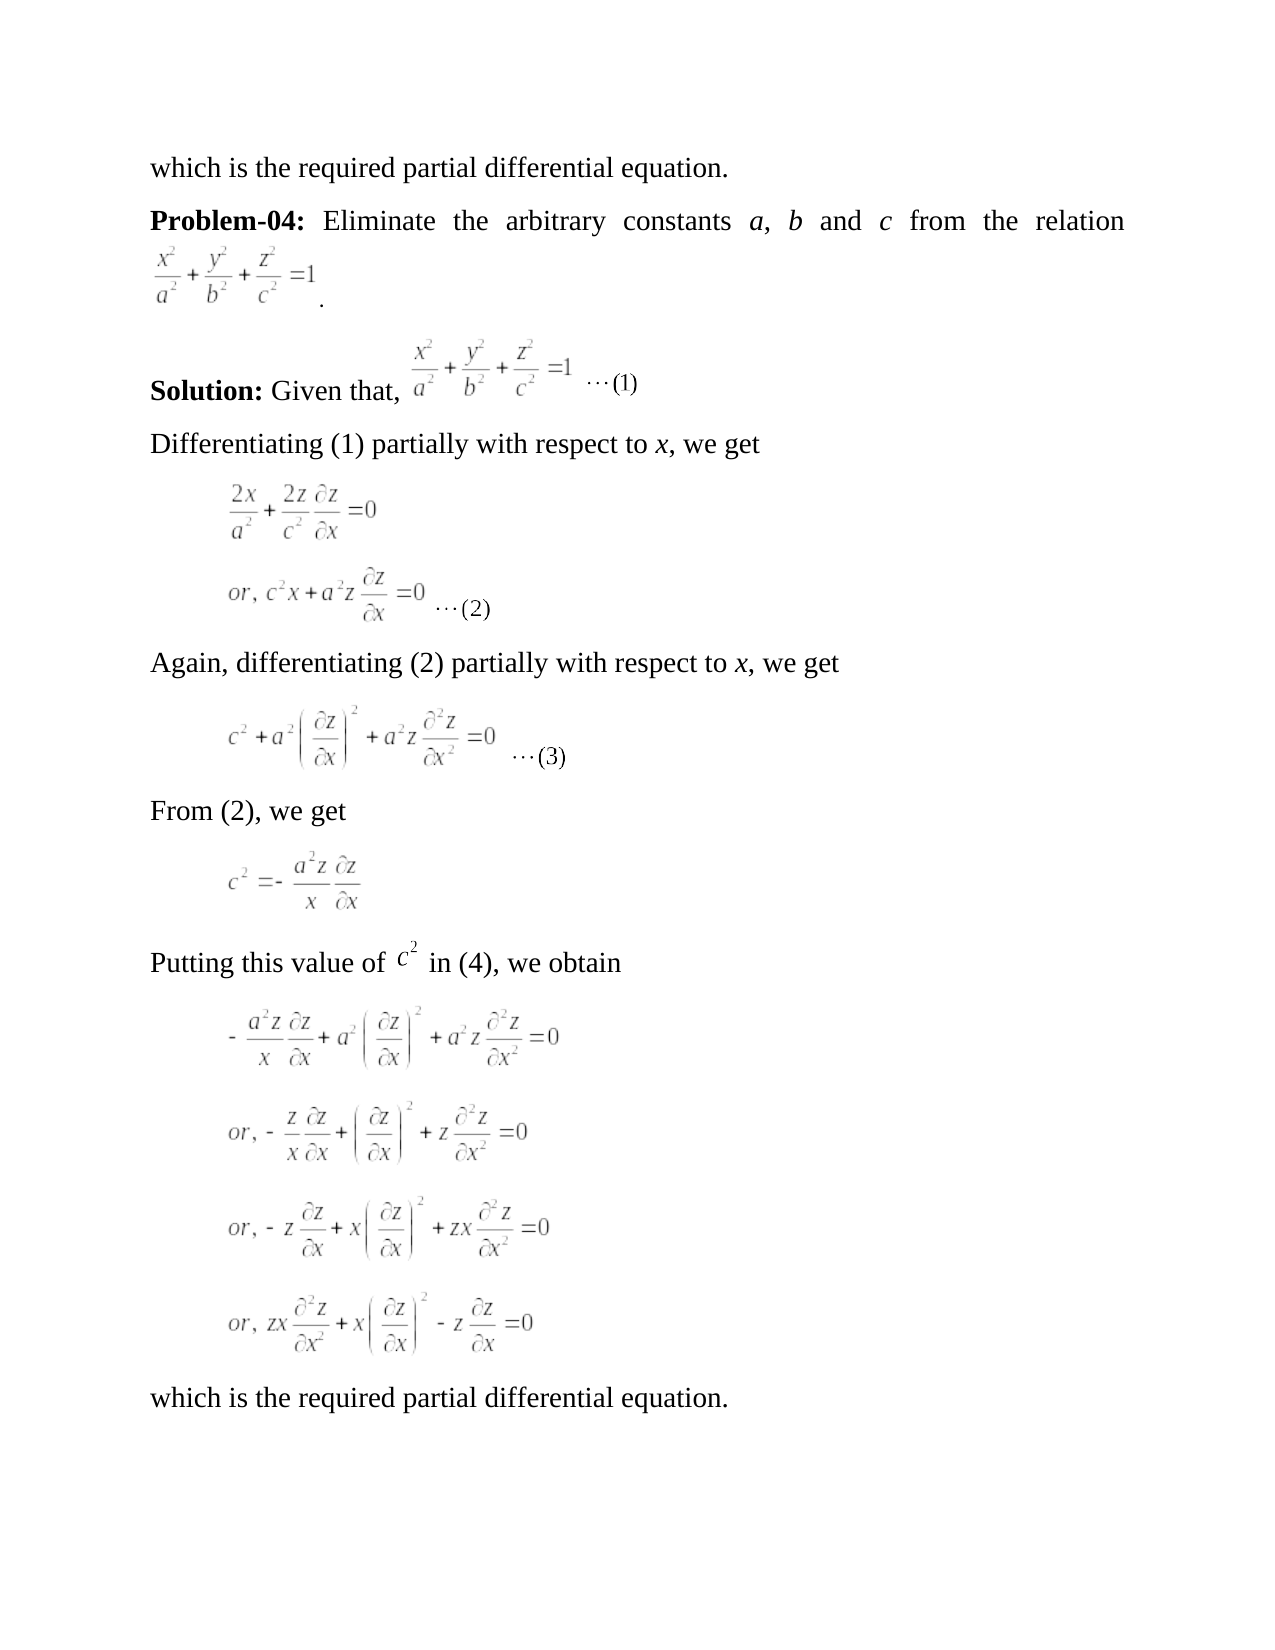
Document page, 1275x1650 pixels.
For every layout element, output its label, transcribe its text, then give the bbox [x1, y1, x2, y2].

text Putting this value of in (4), we obtain [150, 933, 1125, 979]
text Solution: Given that, [150, 332, 1125, 407]
text Differentiating (1) partially with respect to x, we get [150, 426, 1125, 460]
text which is the required partial differential equation. [150, 1380, 1125, 1413]
text Again, differentiating (2) partially with respect to x, we get [150, 645, 1125, 678]
text which is the required partial differential equation. [150, 150, 1125, 183]
text Problem-04: Eliminate the arbitrary constants a, b and c from the relation. [150, 203, 1125, 313]
text From (2), we get [150, 793, 1125, 827]
